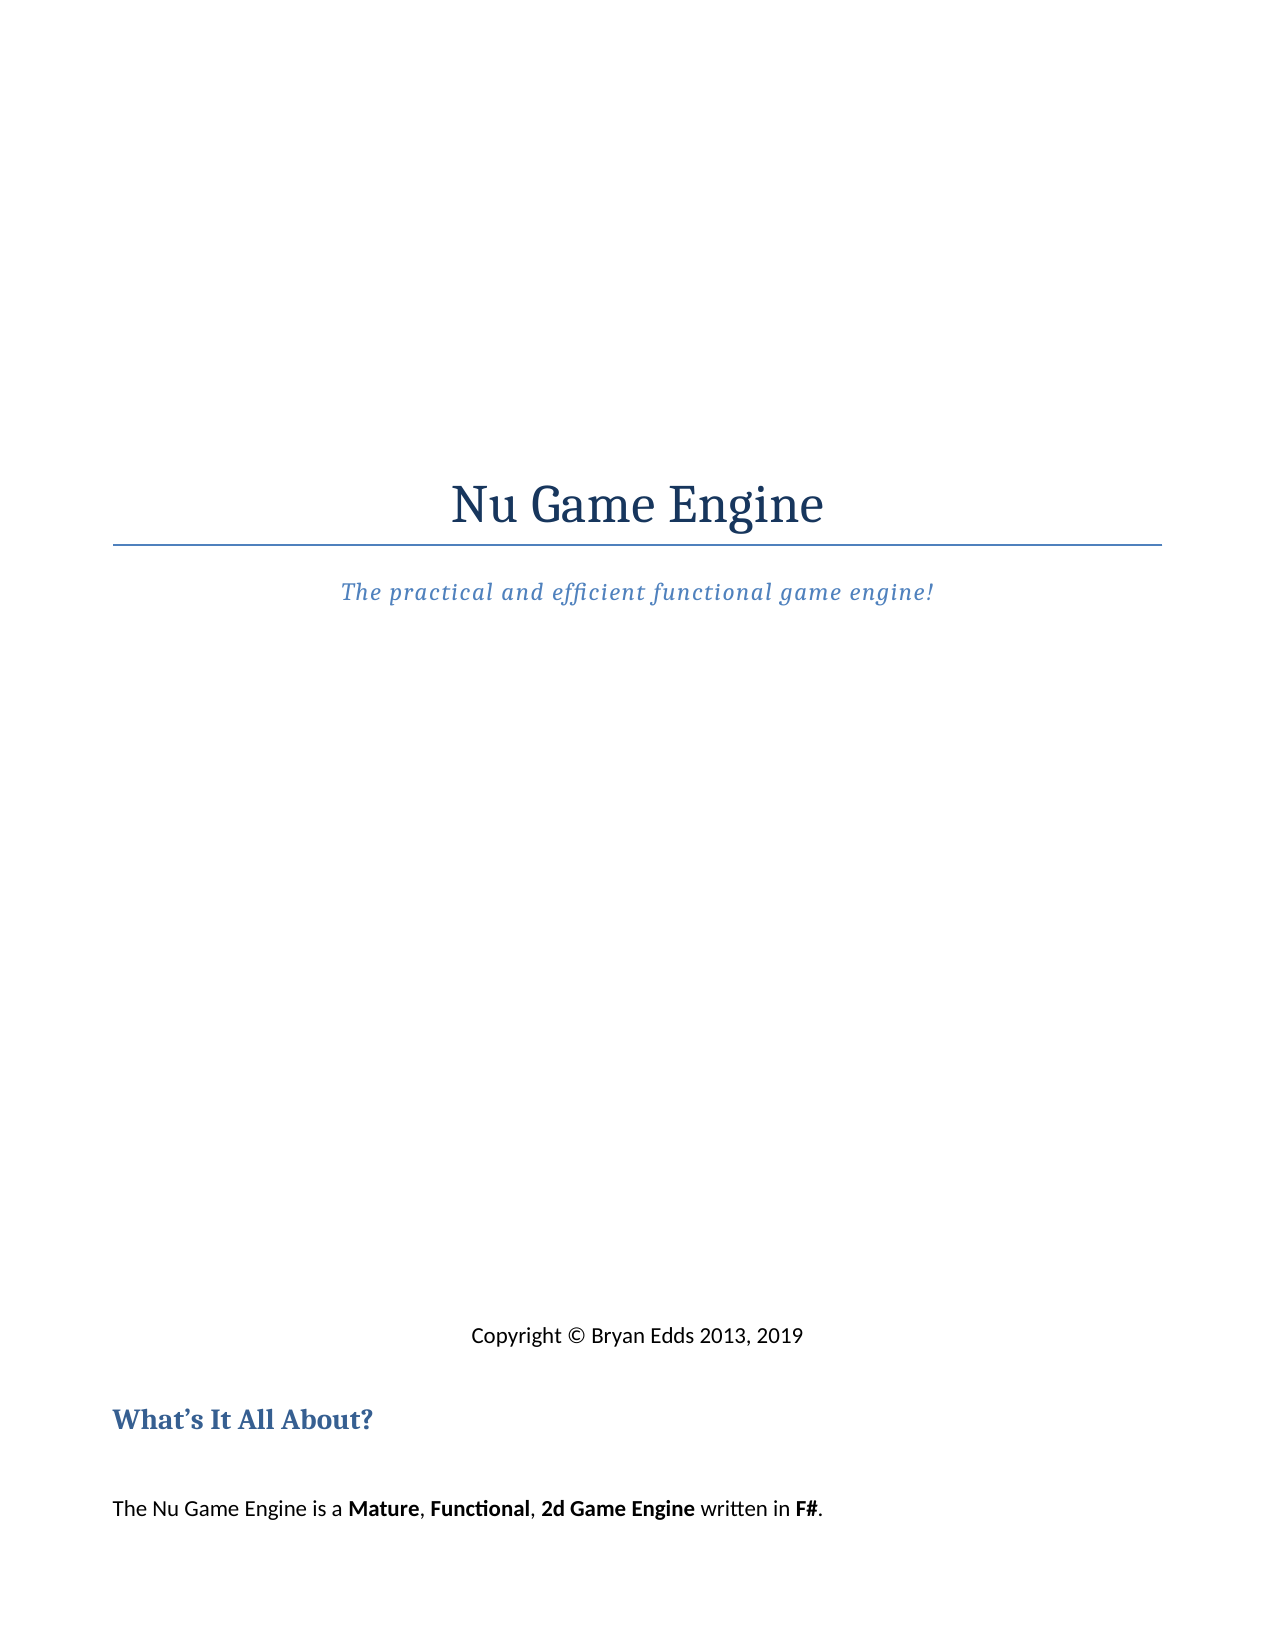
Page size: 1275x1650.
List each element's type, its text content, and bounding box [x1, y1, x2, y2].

text The Nu Game Engine is a Mature, Functional, 2d Game Engine written in F#. [112, 1494, 1162, 1522]
text Copyright © Bryan Edds 2013, 2019 [112, 1321, 1162, 1349]
title Nu Game Engine [112, 474, 1162, 546]
subtitle The practical and efficient functional game engine! [112, 578, 1162, 606]
subtitle What’s It All About? [112, 1403, 1162, 1436]
